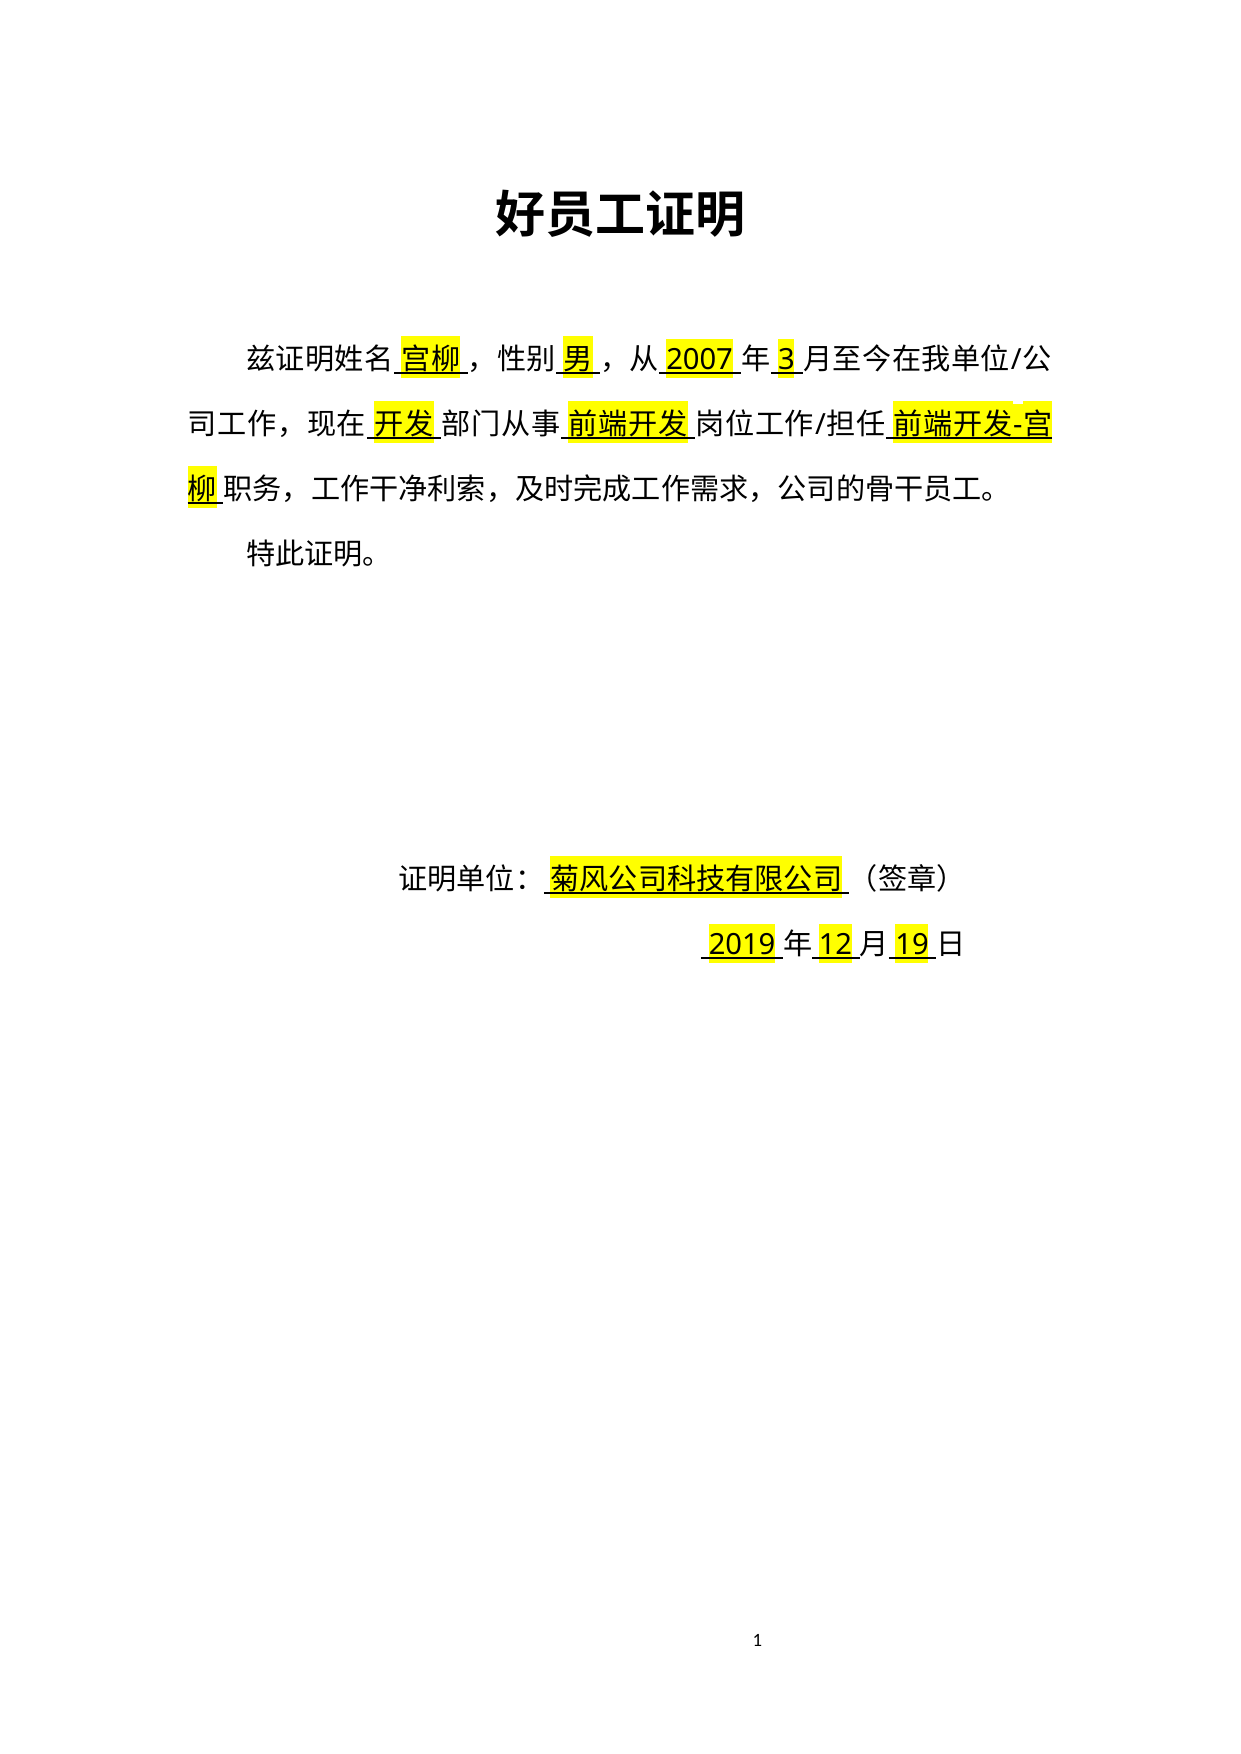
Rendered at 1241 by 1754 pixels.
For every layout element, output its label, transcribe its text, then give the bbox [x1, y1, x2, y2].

text 2019 年 12 月 19 日 [187, 909, 965, 974]
text 兹证明姓名 宫柳 ，性别 男 ，从 2007 年 3 月至今在我单位/公司工作，现在 开发 部门从事 前端开发 岗位工作/担任 前端开发-宫柳 职务，工作干净利索，及时完成工作需求，公司的骨干员工。 [187, 324, 1053, 519]
text 好员工证明 [187, 162, 1053, 259]
text 证明单位： 菊风公司科技有限公司 （签章） [187, 844, 965, 909]
text 特此证明。 [187, 519, 1053, 584]
